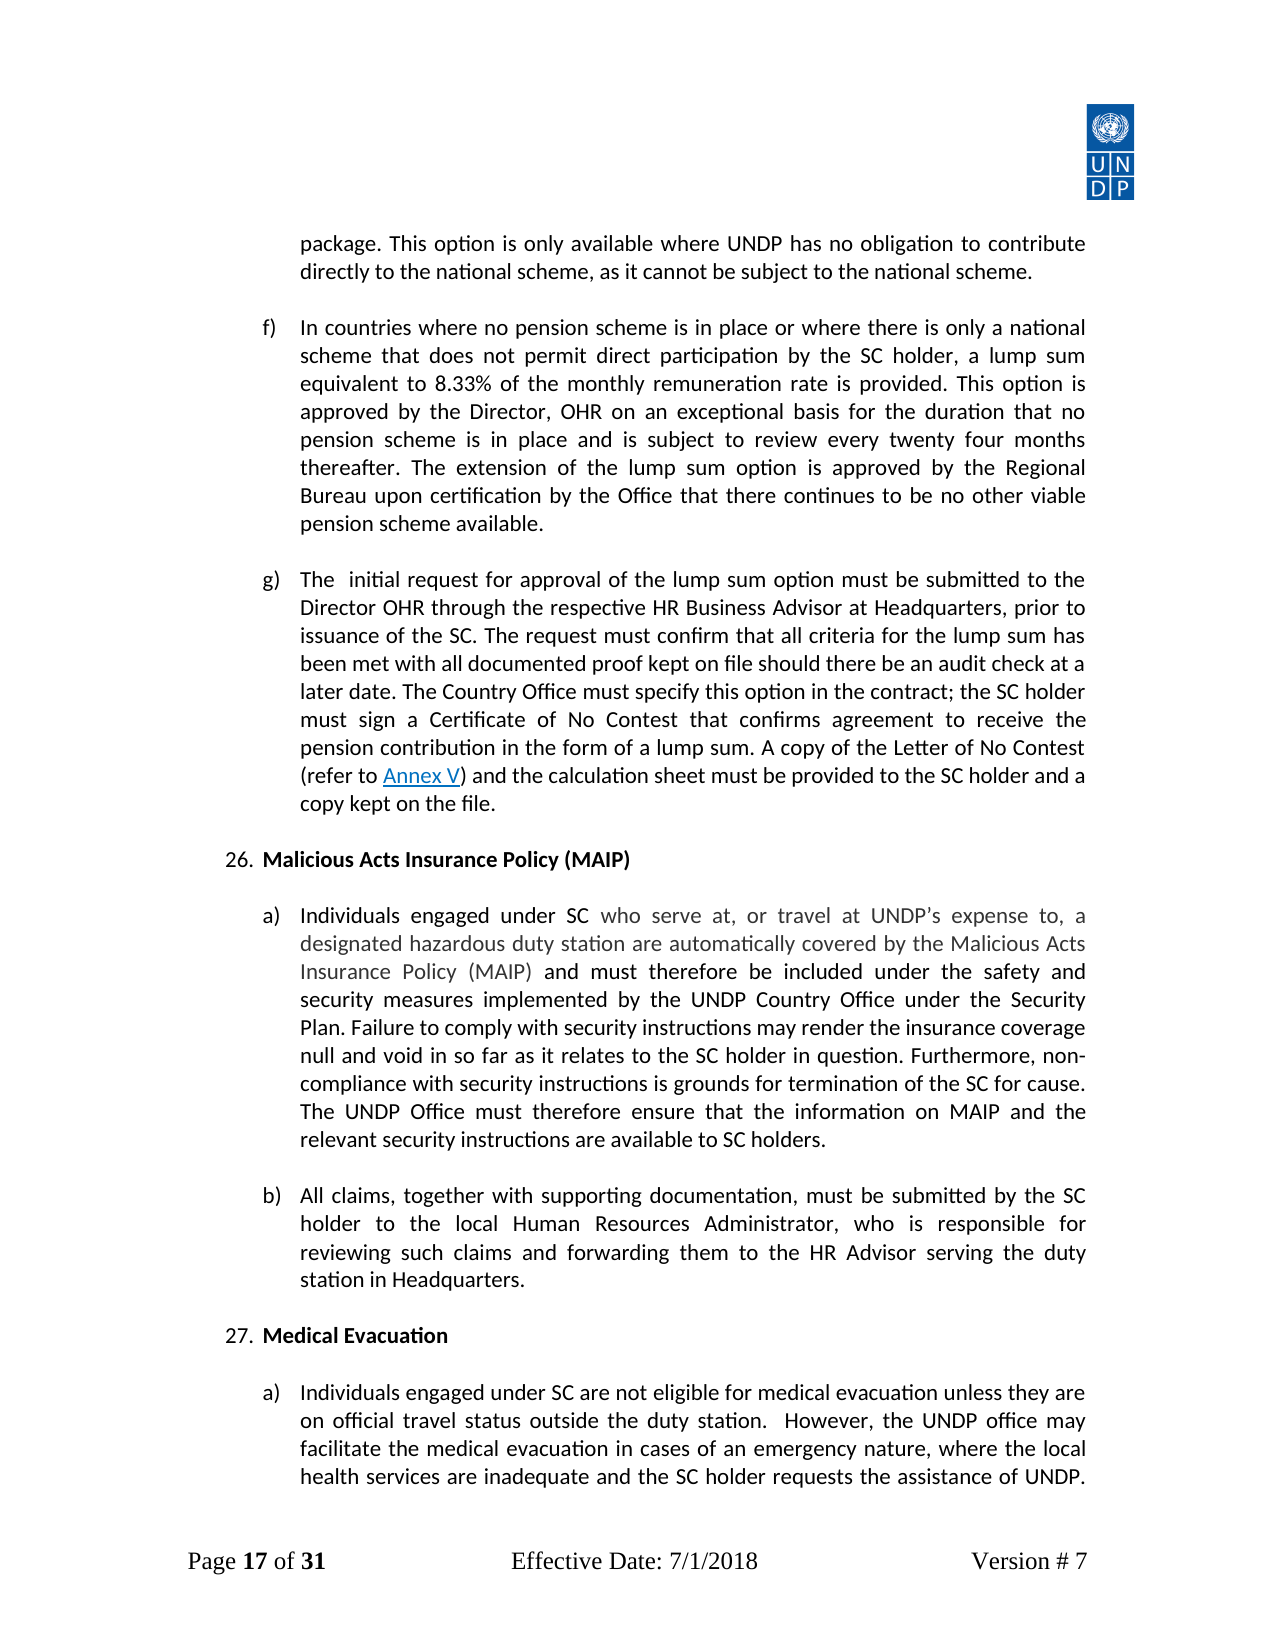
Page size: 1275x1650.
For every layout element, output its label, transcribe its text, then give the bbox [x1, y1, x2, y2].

list All claims, together with supporting documentation, must be submitted by the SC holder to the local Human Resources Administrator, who is responsible for reviewing such claims and forwarding them to the HR Advisor serving the duty station in Headquarters. [262, 1182, 1087, 1294]
list In countries where no pension scheme is in place or where there is only a national scheme that does not permit direct participation by the SC holder, a lump sum equivalent to 8.33% of the monthly remuneration rate is provided. This option is approved by the Director, OHR on an exceptional basis for the duration that no pension scheme is in place and is subject to review every twenty four months thereafter. The extension of the lump sum option is approved by the Regional Bureau upon certification by the Office that there continues to be no other viable pension scheme available. [262, 313, 1087, 537]
list Malicious Acts Insurance Policy (MAIP) [225, 845, 1087, 873]
list Individuals engaged under SC who serve at, or travel at UNDP’s expense to, a designated hazardous duty station are automatically covered by the Malicious Acts Insurance Policy (MAIP) and must therefore be included under the safety and security measures implemented by the UNDP Country Office under the Security Plan. Failure to comply with security instructions may render the insurance coverage null and void in so far as it relates to the SC holder in question. Furthermore, non-compliance with security instructions is grounds for termination of the SC for cause. The UNDP Office must therefore ensure that the information on MAIP and the relevant security instructions are available to SC holders. [262, 901, 1087, 1153]
list Medical Evacuation [225, 1322, 1087, 1350]
picture [1085, 104, 1135, 200]
list The initial request for approval of the lump sum option must be submitted to the Director OHR through the respective HR Business Advisor at Headquarters, prior to issuance of the SC. The request must confirm that all criteria for the lump sum has been met with all documented proof kept on file should there be an audit check at a later date. The Country Office must specify this option in the contract; the SC holder must sign a Certificate of No Contest that confirms agreement to receive the pension contribution in the form of a lump sum. A copy of the Letter of No Contest (refer to Annex V) and the calculation sheet must be provided to the SC holder and a copy kept on the file. [262, 565, 1087, 817]
